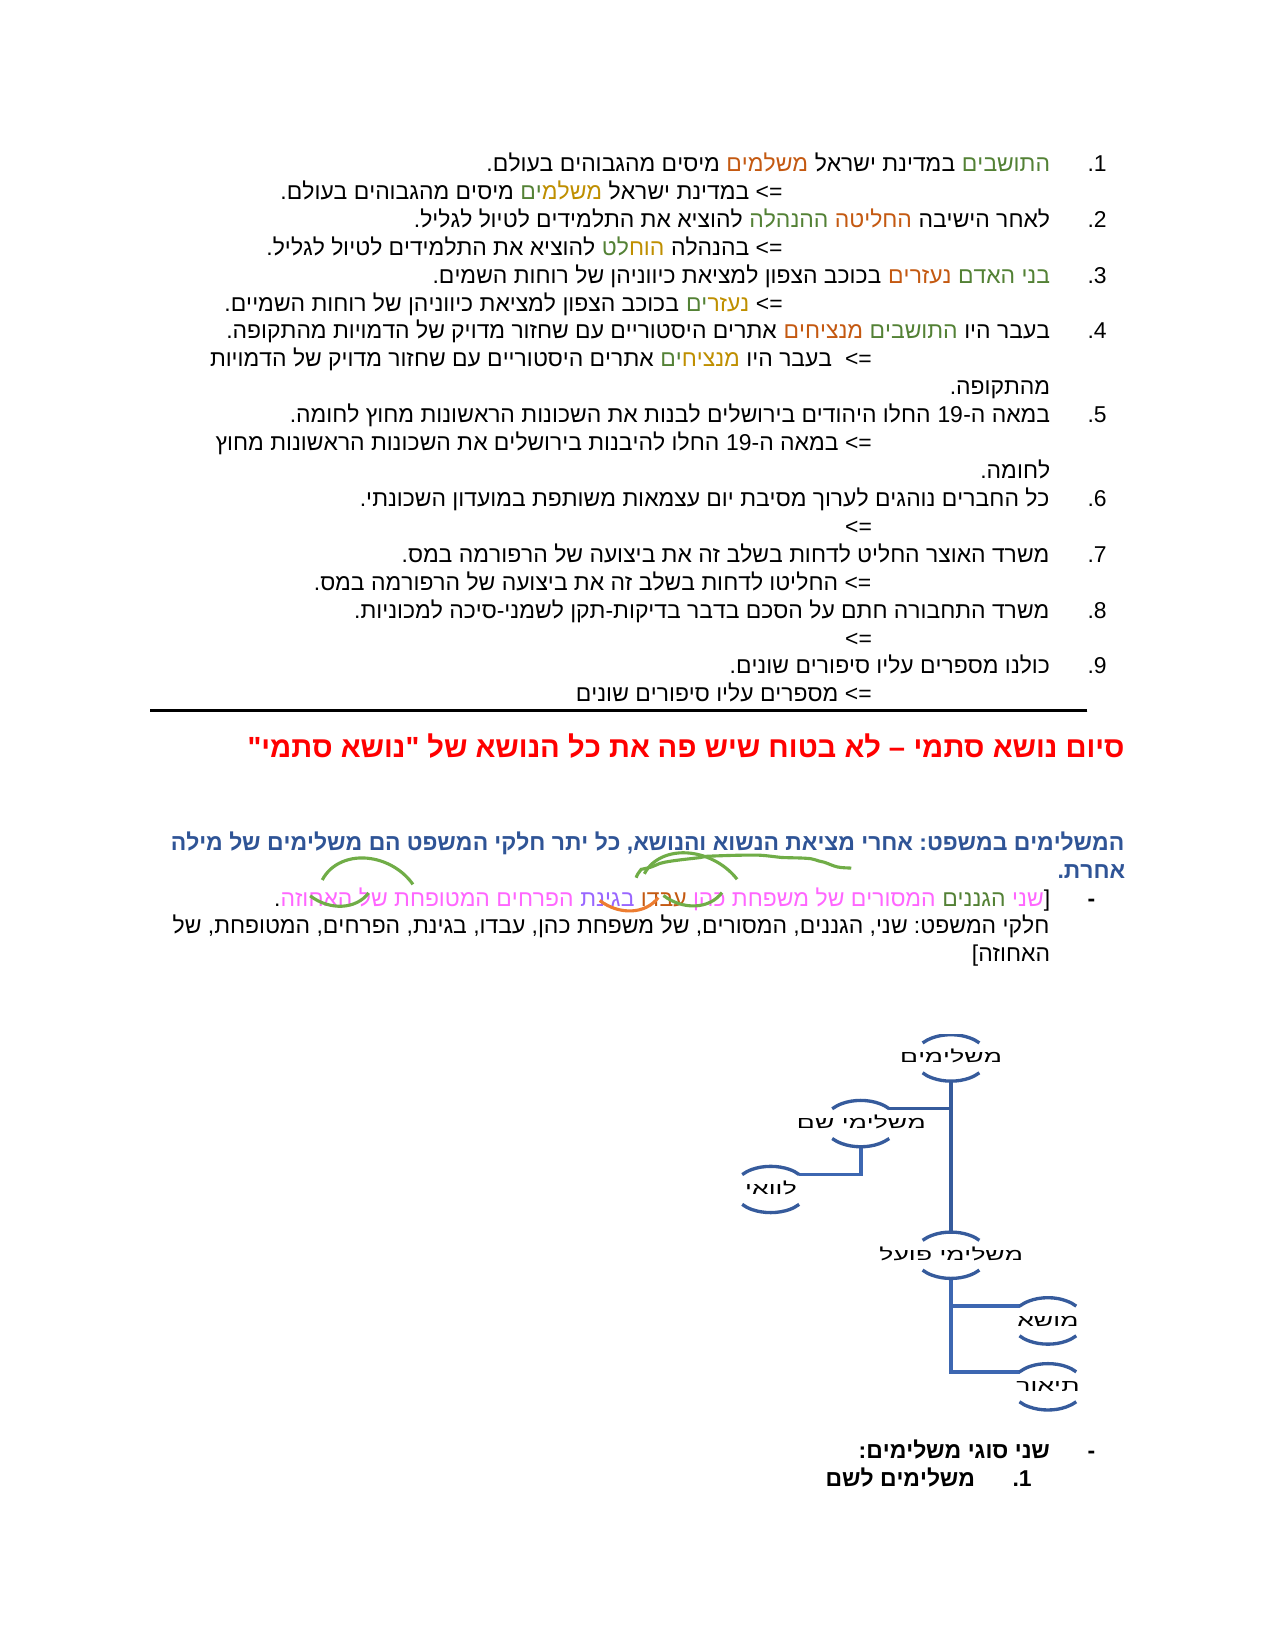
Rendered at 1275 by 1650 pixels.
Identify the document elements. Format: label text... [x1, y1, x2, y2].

list לאחר הישיבה החליטה ההנהלה להוציא את התלמידים לטיול לגליל. => בהנהלה הוחלט להוציא את התלמידים לטיול לגליל. [150, 206, 1087, 260]
list משלימים לשם [150, 1465, 1012, 1492]
list [שני הגננים המסורים של משפחת כהן עבדו בגינת הפרחים המטופחת של האחוזה. חלקי המשפט: שני, הגננים, המסורים, של משפחת כהן, עבדו, בגינת, הפרחים, המטופחת, של האחוזה] [150, 884, 1087, 967]
list במאה ה-19 החלו היהודים בירושלים לבנות את השכונות הראשונות מחוץ לחומה. => במאה ה-19 החלו להיבנות בירושלים את השכונות הראשונות מחוץ לחומה. [150, 401, 1087, 483]
list משרד התחבורה חתם על הסכם בדבר בדיקות-תקן לשמני-סיכה למכוניות. => [150, 597, 1087, 651]
list כולנו מספרים עליו סיפורים שונים. => מספרים עליו סיפורים שונים [150, 652, 1087, 709]
subtitle המשלימים במשפט: אחרי מציאת הנשוא והנושא, כל יתר חלקי המשפט הם משלימים של מילה אחרת. [150, 829, 1125, 883]
list התושבים במדינת ישראל משלמים מיסים מהגבוהים בעולם. => במדינת ישראל משלמים מיסים מהגבוהים בעולם. [150, 150, 1087, 204]
list שני סוגי משלימים: [150, 1437, 1087, 1464]
text סיום נושא סתמי – לא בטוח שיש פה את כל הנושא של "נושא סתמי" [150, 730, 1125, 764]
list כל החברים נוהגים לערוך מסיבת יום עצמאות משותפת במועדון השכונתי. => [150, 485, 1087, 539]
list משרד האוצר החליט לדחות בשלב זה את ביצועה של הרפורמה במס. => החליטו לדחות בשלב זה את ביצועה של הרפורמה במס. [150, 541, 1087, 595]
list בני האדם נעזרים בכוכב הצפון למציאת כיווניהן של רוחות השמים. => נעזרים בכוכב הצפון למציאת כיווניהן של רוחות השמיים. [150, 262, 1087, 316]
list בעבר היו התושבים מנציחים אתרים היסטוריים עם שחזור מדויק של הדמויות מהתקופה. => בעבר היו מנציחים אתרים היסטוריים עם שחזור מדויק של הדמויות מהתקופה. [150, 317, 1087, 400]
